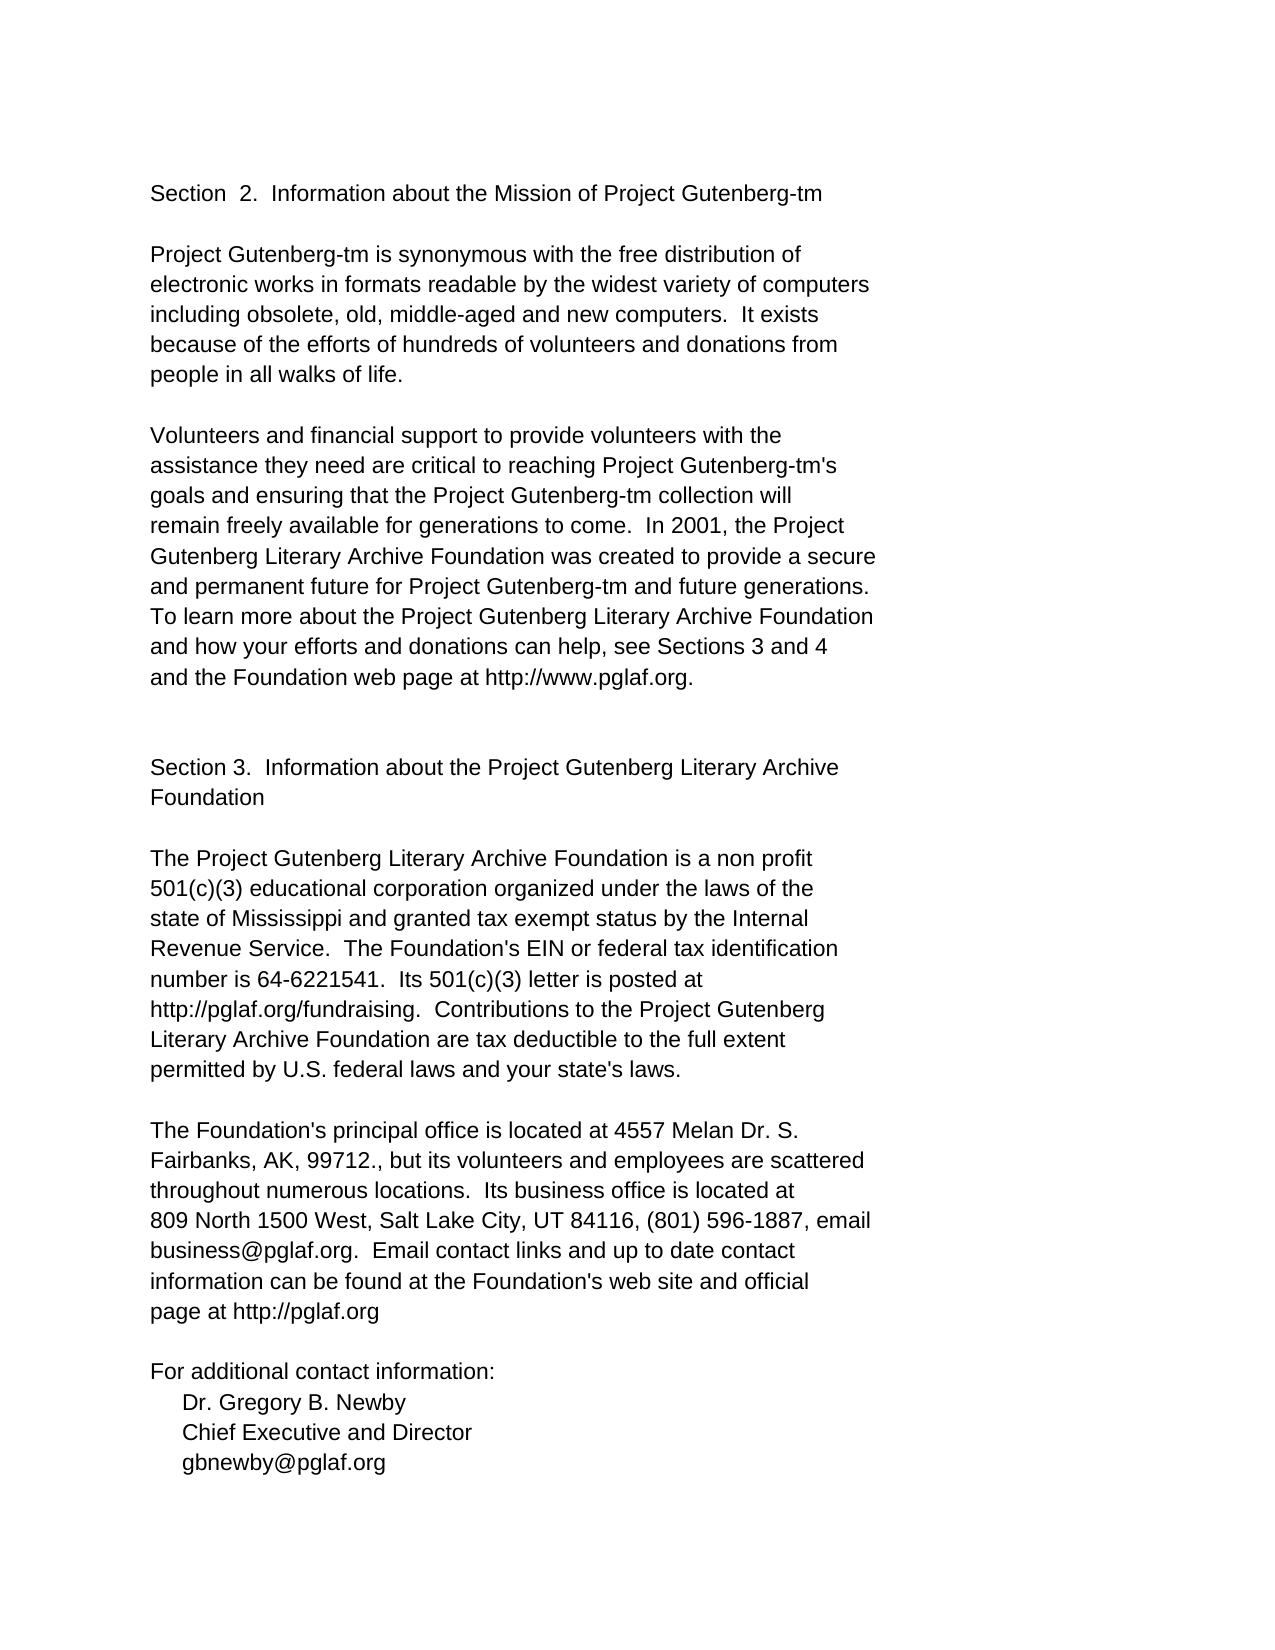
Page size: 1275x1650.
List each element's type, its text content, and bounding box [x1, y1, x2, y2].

text permitted by U.S. federal laws and your state's laws. [150, 1056, 1125, 1083]
text Literary Archive Foundation are tax deductible to the full extent [150, 1026, 1125, 1052]
text electronic works in formats readable by the widest variety of computers [150, 271, 1125, 297]
text number is 64-6221541. Its 501(c)(3) letter is posted at [150, 966, 1125, 992]
text Revenue Service. The Foundation's EIN or federal tax identification [150, 935, 1125, 962]
text Chief Executive and Director [150, 1419, 1125, 1445]
text Section 2. Information about the Mission of Project Gutenberg-tm [150, 180, 1125, 207]
text assistance they need are critical to reaching Project Gutenberg-tm's [150, 452, 1125, 478]
text 809 North 1500 West, Salt Lake City, UT 84116, (801) 596-1887, email [150, 1207, 1125, 1234]
text Section 3. Information about the Project Gutenberg Literary Archive [150, 754, 1125, 781]
text For additional contact information: [150, 1358, 1125, 1385]
text including obsolete, old, middle-aged and new computers. It exists [150, 301, 1125, 327]
text The Project Gutenberg Literary Archive Foundation is a non profit [150, 845, 1125, 871]
text gbnewby@pglaf.org [150, 1449, 1125, 1475]
text and the Foundation web page at http://www.pglaf.org. [150, 663, 1125, 690]
text because of the efforts of hundreds of volunteers and donations from [150, 331, 1125, 358]
text remain freely available for generations to come. In 2001, the Project [150, 512, 1125, 539]
text 501(c)(3) educational corporation organized under the laws of the [150, 875, 1125, 901]
text and permanent future for Project Gutenberg-tm and future generations. [150, 573, 1125, 599]
text throughout numerous locations. Its business office is located at [150, 1177, 1125, 1203]
text http://pglaf.org/fundraising. Contributions to the Project Gutenberg [150, 996, 1125, 1022]
text The Foundation's principal office is located at 4557 Melan Dr. S. [150, 1117, 1125, 1143]
text Foundation [150, 784, 1125, 811]
text information can be found at the Foundation's web site and official [150, 1268, 1125, 1294]
text state of Mississippi and granted tax exempt status by the Internal [150, 905, 1125, 932]
text Gutenberg Literary Archive Foundation was created to provide a secure [150, 543, 1125, 569]
text goals and ensuring that the Project Gutenberg-tm collection will [150, 482, 1125, 509]
text and how your efforts and donations can help, see Sections 3 and 4 [150, 633, 1125, 660]
text Project Gutenberg-tm is synonymous with the free distribution of [150, 241, 1125, 267]
text Volunteers and financial support to provide volunteers with the [150, 422, 1125, 448]
text people in all walks of life. [150, 361, 1125, 388]
text To learn more about the Project Gutenberg Literary Archive Foundation [150, 603, 1125, 629]
text Dr. Gregory B. Newby [150, 1388, 1125, 1415]
text business@pglaf.org. Email contact links and up to date contact [150, 1237, 1125, 1264]
text page at http://pglaf.org [150, 1298, 1125, 1324]
text Fairbanks, AK, 99712., but its volunteers and employees are scattered [150, 1147, 1125, 1173]
